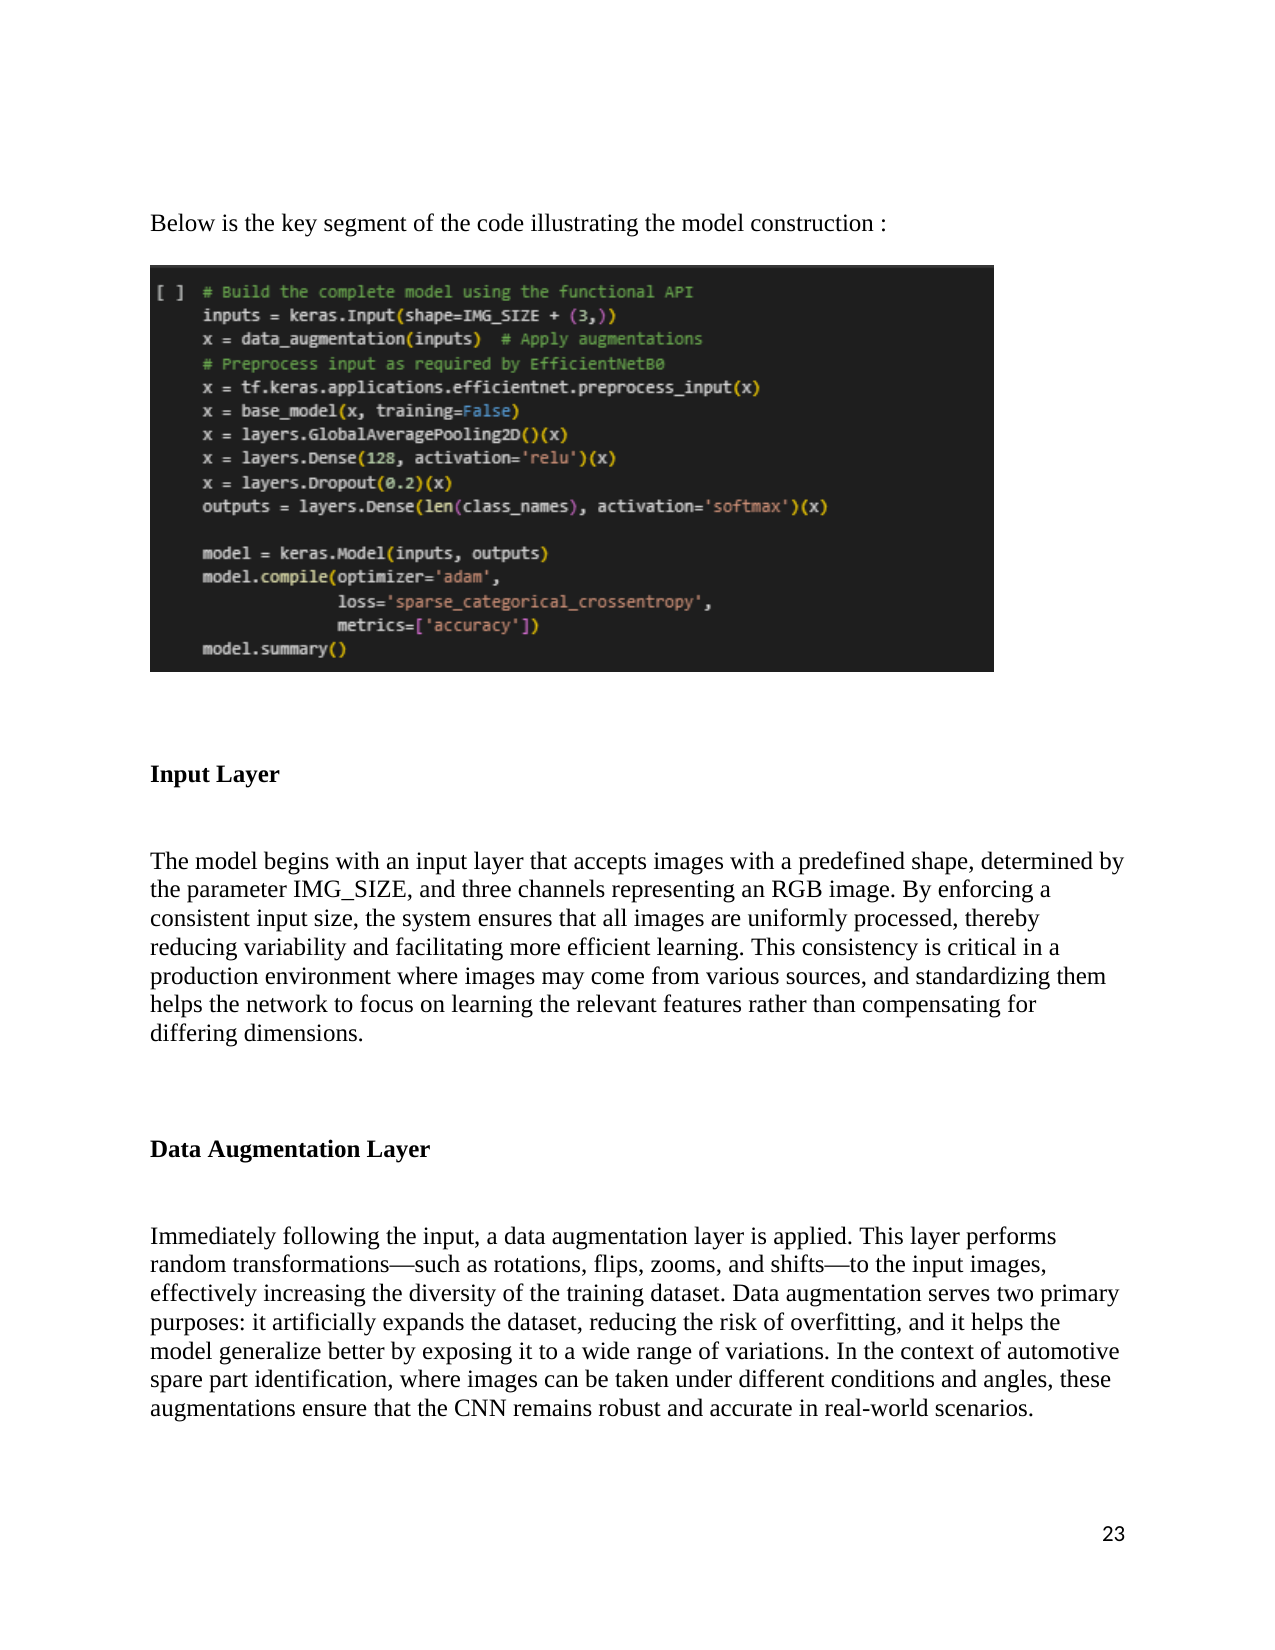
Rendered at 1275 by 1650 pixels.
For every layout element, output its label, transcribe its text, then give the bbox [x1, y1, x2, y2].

text Data Augmentation Layer [150, 1134, 1125, 1163]
picture [150, 265, 994, 672]
text Below is the key segment of the code illustrating the model construction : [150, 208, 1125, 237]
text The model begins with an input layer that accepts images with a predefined shape, determined by the parameter IMG_SIZE, and three channels representing an RGB image. By enforcing a consistent input size, the system ensures that all images are uniformly processed, thereby reducing variability and facilitating more efficient learning. This consistency is critical in a production environment where images may come from various sources, and standardizing them helps the network to focus on learning the relevant features rather than compensating for differing dimensions. [150, 817, 1125, 1047]
text Immediately following the input, a data augmentation layer is applied. This layer performs random transformations—such as rotations, flips, zooms, and shifts—to the input images, effectively increasing the diversity of the training dataset. Data augmentation serves two primary purposes: it artificially expands the dataset, reducing the risk of overfitting, and it helps the model generalize better by exposing it to a wide range of variations. In the context of automotive spare part identification, where images can be taken under different conditions and angles, these augmentations ensure that the CNN remains robust and accurate in real-world scenarios. [150, 1192, 1125, 1422]
text Input Layer [150, 759, 1125, 788]
